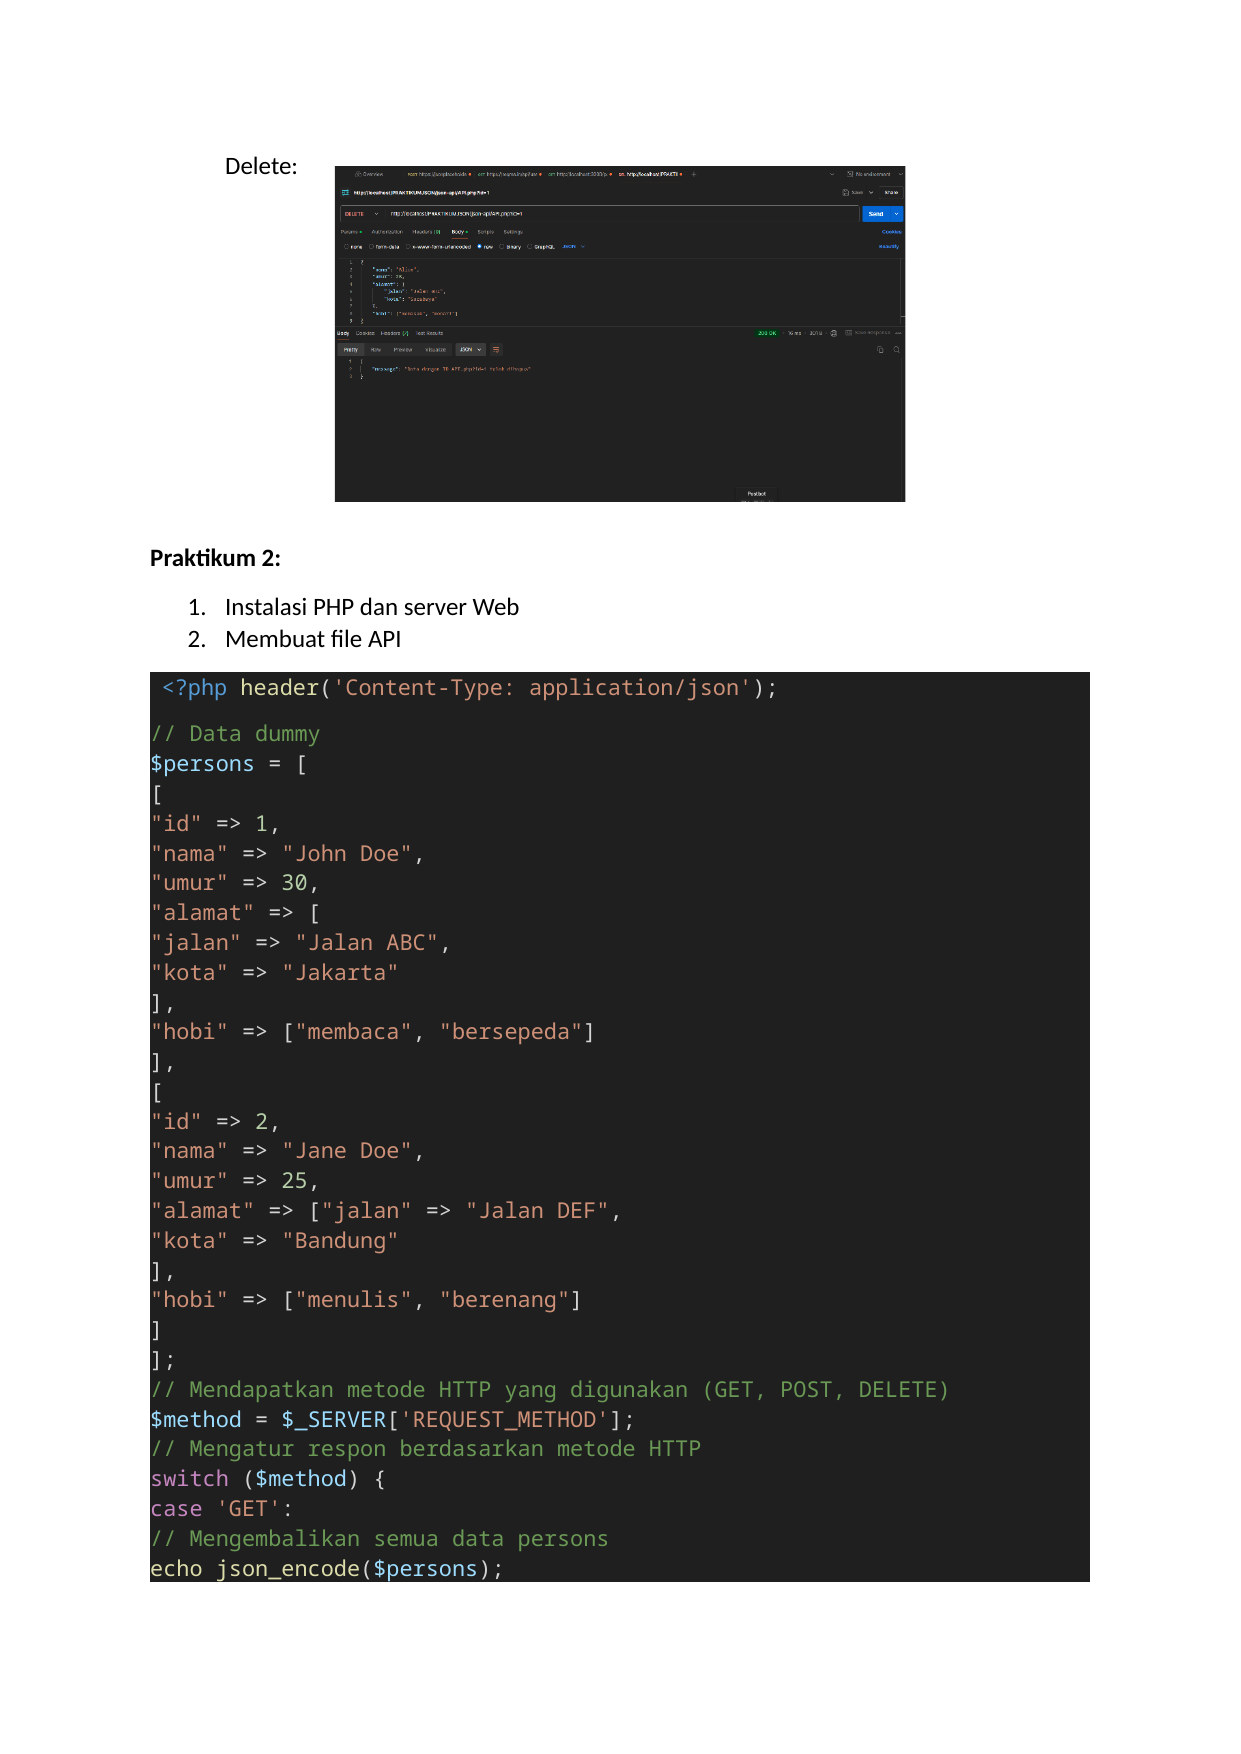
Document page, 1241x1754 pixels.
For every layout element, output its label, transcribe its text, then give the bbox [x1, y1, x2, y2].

text [ [150, 778, 1090, 808]
text ] [150, 1314, 1090, 1344]
text ], [150, 986, 1090, 1016]
text "alamat" => ["jalan" => "Jalan DEF", [150, 1195, 1090, 1225]
text "umur" => 25, [150, 1165, 1090, 1195]
text $method = $_SERVER['REQUEST_METHOD']; [150, 1403, 1090, 1433]
text "kota" => "Bandung" [150, 1225, 1090, 1254]
list Instalasi PHP dan server Web [187, 591, 1090, 621]
text case 'GET': [150, 1493, 1090, 1523]
text ]; [150, 1344, 1090, 1374]
text "kota" => "Jakarta" [150, 957, 1090, 986]
text ], [150, 1046, 1090, 1076]
text Praktikum 2: [150, 542, 1090, 572]
text [ [150, 1076, 1090, 1106]
text // Mengatur respon berdasarkan metode HTTP [150, 1433, 1090, 1463]
text "nama" => "Jane Doe", [150, 1135, 1090, 1165]
text echo json_encode($persons); [150, 1552, 1090, 1582]
picture [334, 181, 906, 502]
text // Data dummy [150, 718, 1090, 748]
text "umur" => 30, [150, 867, 1090, 897]
text switch ($method) { [150, 1463, 1090, 1493]
text <?php header('Content-Type: application/json'); [150, 672, 1090, 702]
text "jalan" => "Jalan ABC", [150, 927, 1090, 957]
text // Mendapatkan metode HTTP yang digunakan (GET, POST, DELETE) [150, 1374, 1090, 1403]
text "id" => 1, [150, 808, 1090, 837]
list Membuat file API [187, 623, 1090, 653]
text "nama" => "John Doe", [150, 837, 1090, 867]
text "id" => 2, [150, 1106, 1090, 1135]
text Delete: [150, 150, 1090, 181]
text "hobi" => ["membaca", "bersepeda"] [150, 1016, 1090, 1046]
text ], [150, 1254, 1090, 1284]
text // Mengembalikan semua data persons [150, 1523, 1090, 1552]
text "hobi" => ["menulis", "berenang"] [150, 1284, 1090, 1314]
text $persons = [ [150, 748, 1090, 778]
text "alamat" => [ [150, 897, 1090, 927]
